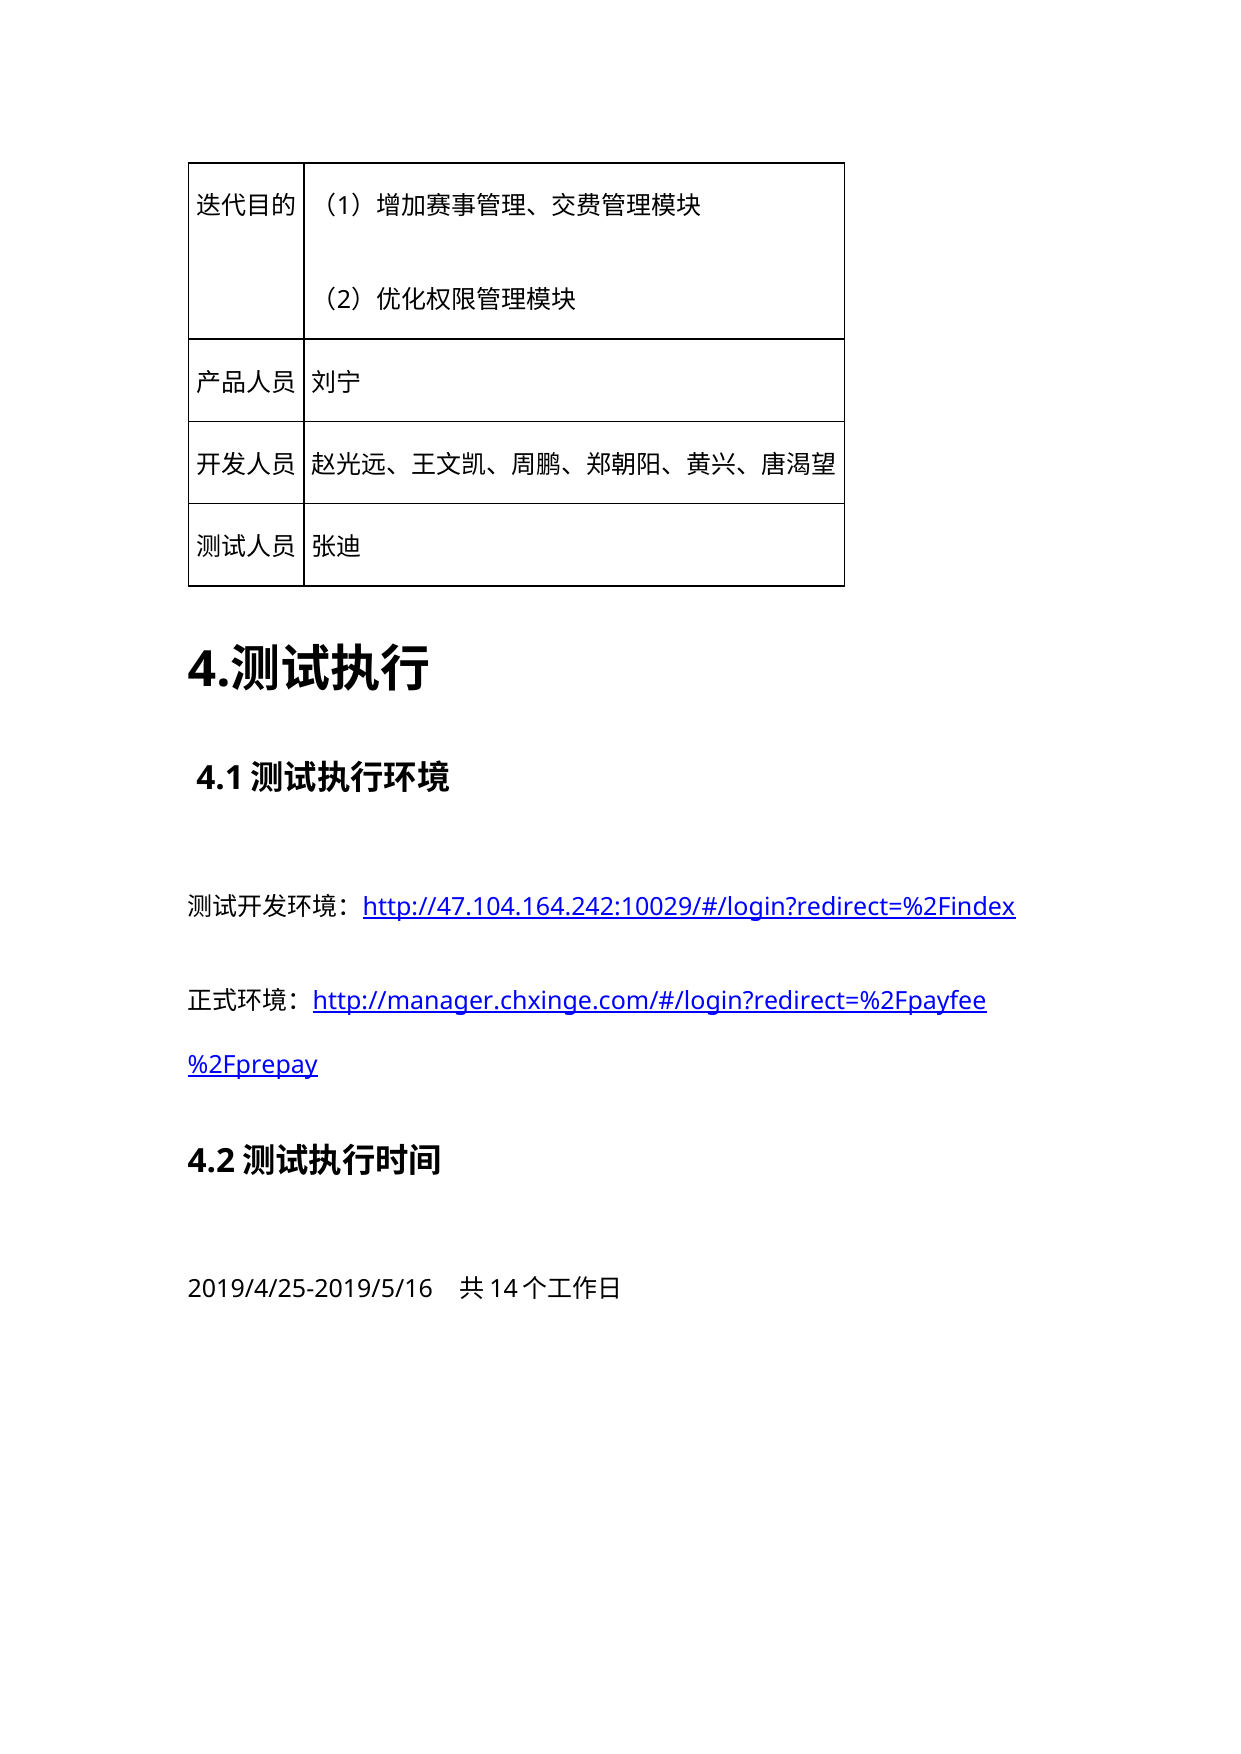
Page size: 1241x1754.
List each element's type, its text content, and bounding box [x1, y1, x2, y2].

text 正式环境：http://manager.chxinge.com/#/login?redirect=%2Fpayfee%2Fprepay [187, 966, 1053, 1096]
subtitle 4.测试执行 [187, 616, 1053, 713]
text 2019/4/25-2019/5/16 共14个工作日 [187, 1254, 1053, 1319]
text 测试开发环境：http://47.104.164.242:10029/#/login?redirect=%2Findex [187, 872, 1053, 937]
table_cell 开发人员 [189, 422, 303, 503]
subtitle 4.2测试执行时间 [187, 1125, 1053, 1190]
table_cell 产品人员 [189, 340, 303, 421]
table_cell 迭代目的 [189, 164, 303, 338]
subtitle 4.1测试执行环境 [187, 742, 1053, 807]
table_cell 测试人员 [189, 504, 303, 585]
table_cell 刘宁 [305, 340, 844, 421]
table_cell 张迪 [305, 504, 844, 585]
table_cell （1）增加赛事管理、交费管理模块 （2）优化权限管理模块 [305, 164, 844, 338]
table_cell 赵光远、王文凯、周鹏、郑朝阳、黄兴、唐渴望 [305, 422, 844, 503]
